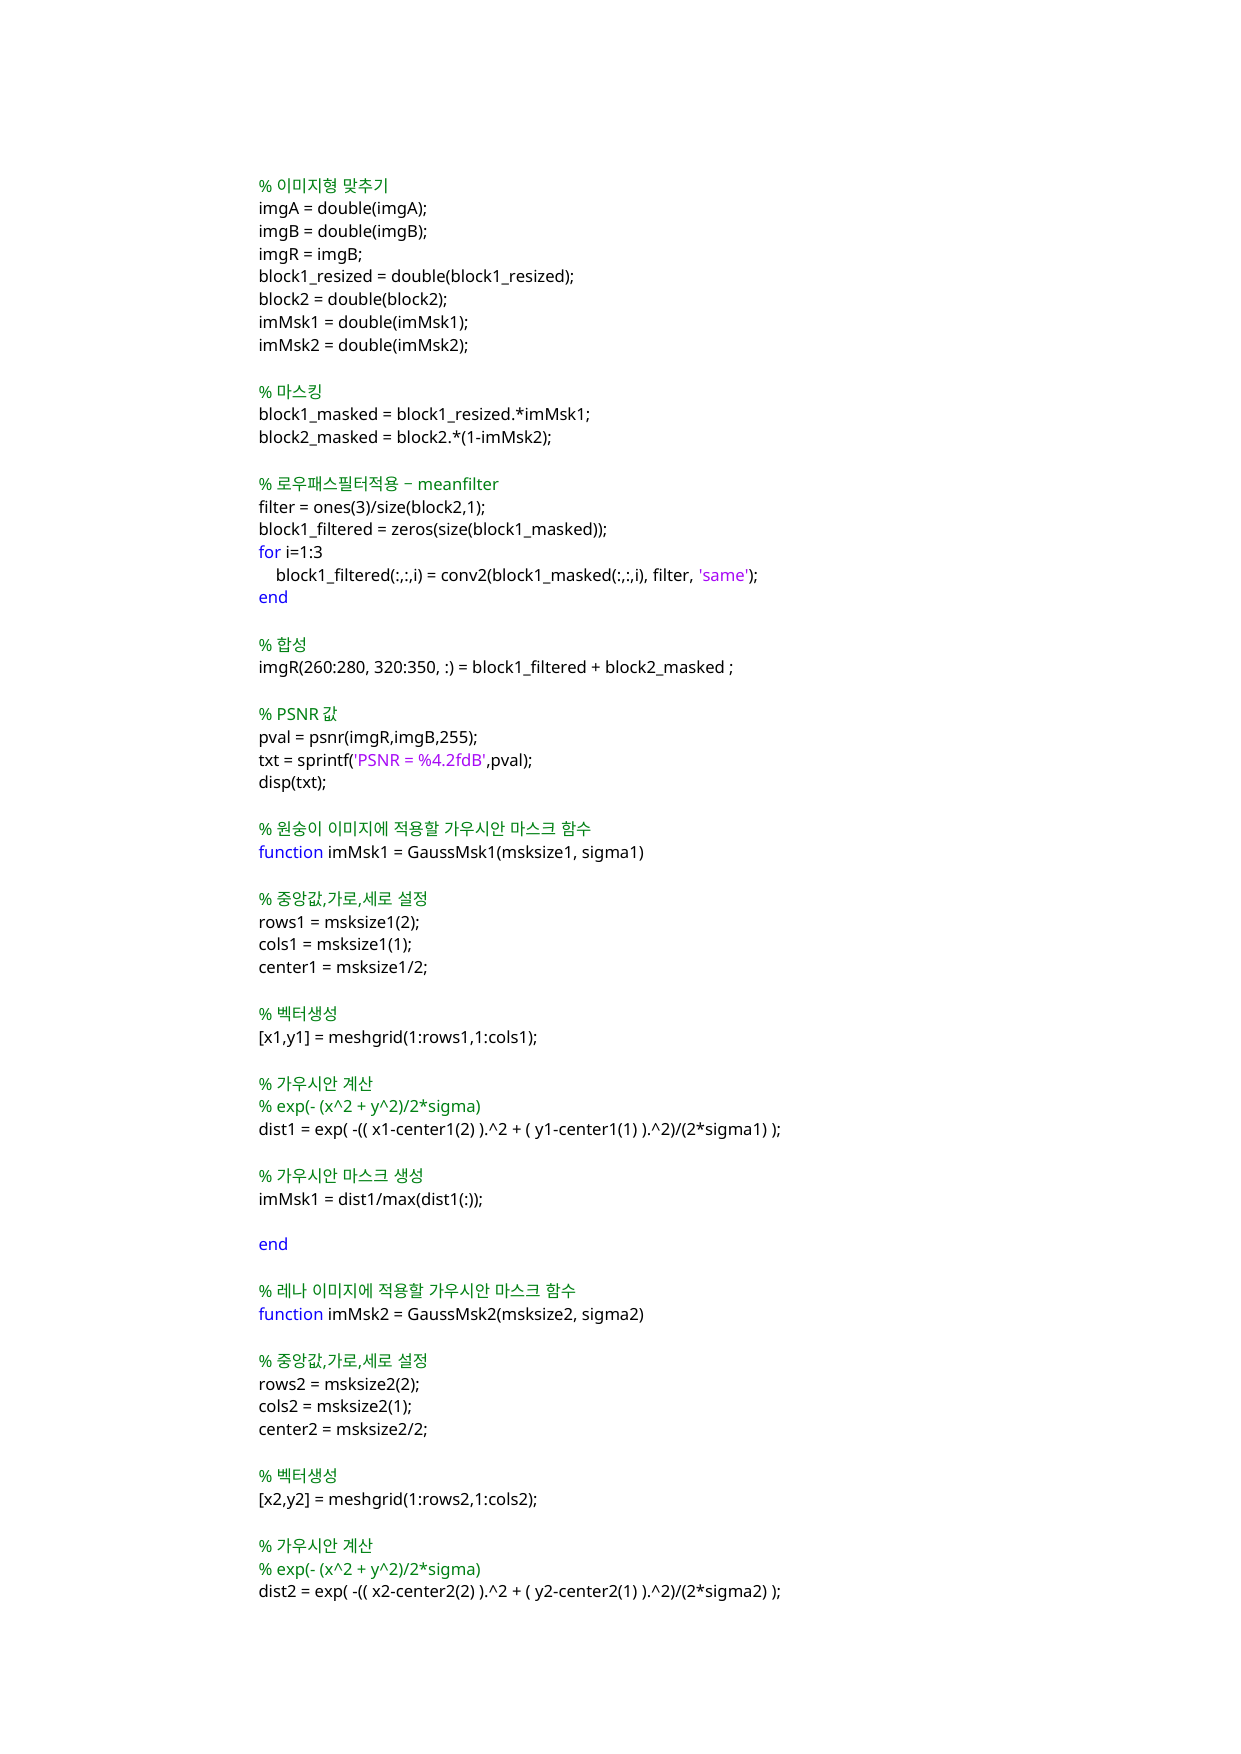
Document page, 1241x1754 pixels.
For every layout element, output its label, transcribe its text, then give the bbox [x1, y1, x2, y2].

text center2 = msksize2/2; [258, 1418, 1090, 1440]
text end [258, 586, 1090, 609]
text rows1 = msksize1(2); [258, 910, 1090, 933]
text imgR(260:280, 320:350, :) = block1_filtered + block2_masked ; [258, 656, 1090, 678]
text dist1 = exp( -(( x1-center1(2) ).^2 + ( y1-center1(1) ).^2)/(2*sigma1) ); [258, 1118, 1090, 1141]
text cols1 = msksize1(1); [258, 933, 1090, 956]
text function imMsk2 = GaussMsk2(msksize2, sigma2) [258, 1303, 1090, 1325]
text % 벡터생성 [258, 1463, 1090, 1487]
text block1_resized = double(block1_resized); [258, 265, 1090, 288]
text filter = ones(3)/size(block2,1); [258, 495, 1090, 518]
text % 중앙값,가로,세로 설정 [258, 886, 1090, 910]
text % 가우시안 마스크 생성 [258, 1163, 1090, 1187]
text block1_filtered(:,:,i) = conv2(block1_masked(:,:,i), filter, 'same'); [258, 563, 1090, 586]
text disp(txt); [258, 771, 1090, 794]
text imMsk1 = dist1/max(dist1(:)); [258, 1187, 1090, 1210]
text rows2 = msksize2(2); [258, 1372, 1090, 1395]
text dist2 = exp( -(( x2-center2(2) ).^2 + ( y2-center2(1) ).^2)/(2*sigma2) ); [258, 1580, 1090, 1602]
text block1_filtered = zeros(size(block1_masked)); [258, 518, 1090, 541]
text imMsk1 = double(imMsk1); [258, 311, 1090, 333]
text % exp(- (x^2 + y^2)/2*sigma) [258, 1557, 1090, 1580]
text % 가우시안 계산 [258, 1533, 1090, 1557]
text % 합성 [258, 632, 1090, 656]
text [x1,y1] = meshgrid(1:rows1,1:cols1); [258, 1025, 1090, 1048]
text % 레나 이미지에 적용할 가우시안 마스크 함수 [258, 1278, 1090, 1303]
text imgA = double(imgA); [258, 197, 1090, 220]
text % exp(- (x^2 + y^2)/2*sigma) [258, 1095, 1090, 1118]
text block2_masked = block2.*(1-imMsk2); [258, 426, 1090, 448]
text % 중앙값,가로,세로 설정 [258, 1348, 1090, 1372]
text imMsk2 = double(imMsk2); [258, 333, 1090, 356]
text imgR = imgB; [258, 242, 1090, 265]
text block2 = double(block2); [258, 288, 1090, 311]
text function imMsk1 = GaussMsk1(msksize1, sigma1) [258, 841, 1090, 863]
text end [258, 1233, 1090, 1256]
text % 가우시안 계산 [258, 1071, 1090, 1095]
text [x2,y2] = meshgrid(1:rows2,1:cols2); [258, 1487, 1090, 1510]
text block1_masked = block1_resized.*imMsk1; [258, 403, 1090, 426]
text % 이미지형 맞추기 [258, 173, 1090, 197]
text % 로우패스필터적용 – meanfilter [258, 471, 1090, 495]
text % 원숭이 이미지에 적용할 가우시안 마스크 함수 [258, 816, 1090, 841]
text pval = psnr(imgR,imgB,255); [258, 726, 1090, 748]
text center1 = msksize1/2; [258, 956, 1090, 978]
text txt = sprintf('PSNR = %4.2fdB',pval); [258, 748, 1090, 771]
text % PSNR값 [258, 701, 1090, 726]
text for i=1:3 [258, 541, 1090, 563]
text cols2 = msksize2(1); [258, 1395, 1090, 1418]
text % 마스킹 [258, 379, 1090, 403]
text % 벡터생성 [258, 1001, 1090, 1025]
text imgB = double(imgB); [258, 220, 1090, 242]
